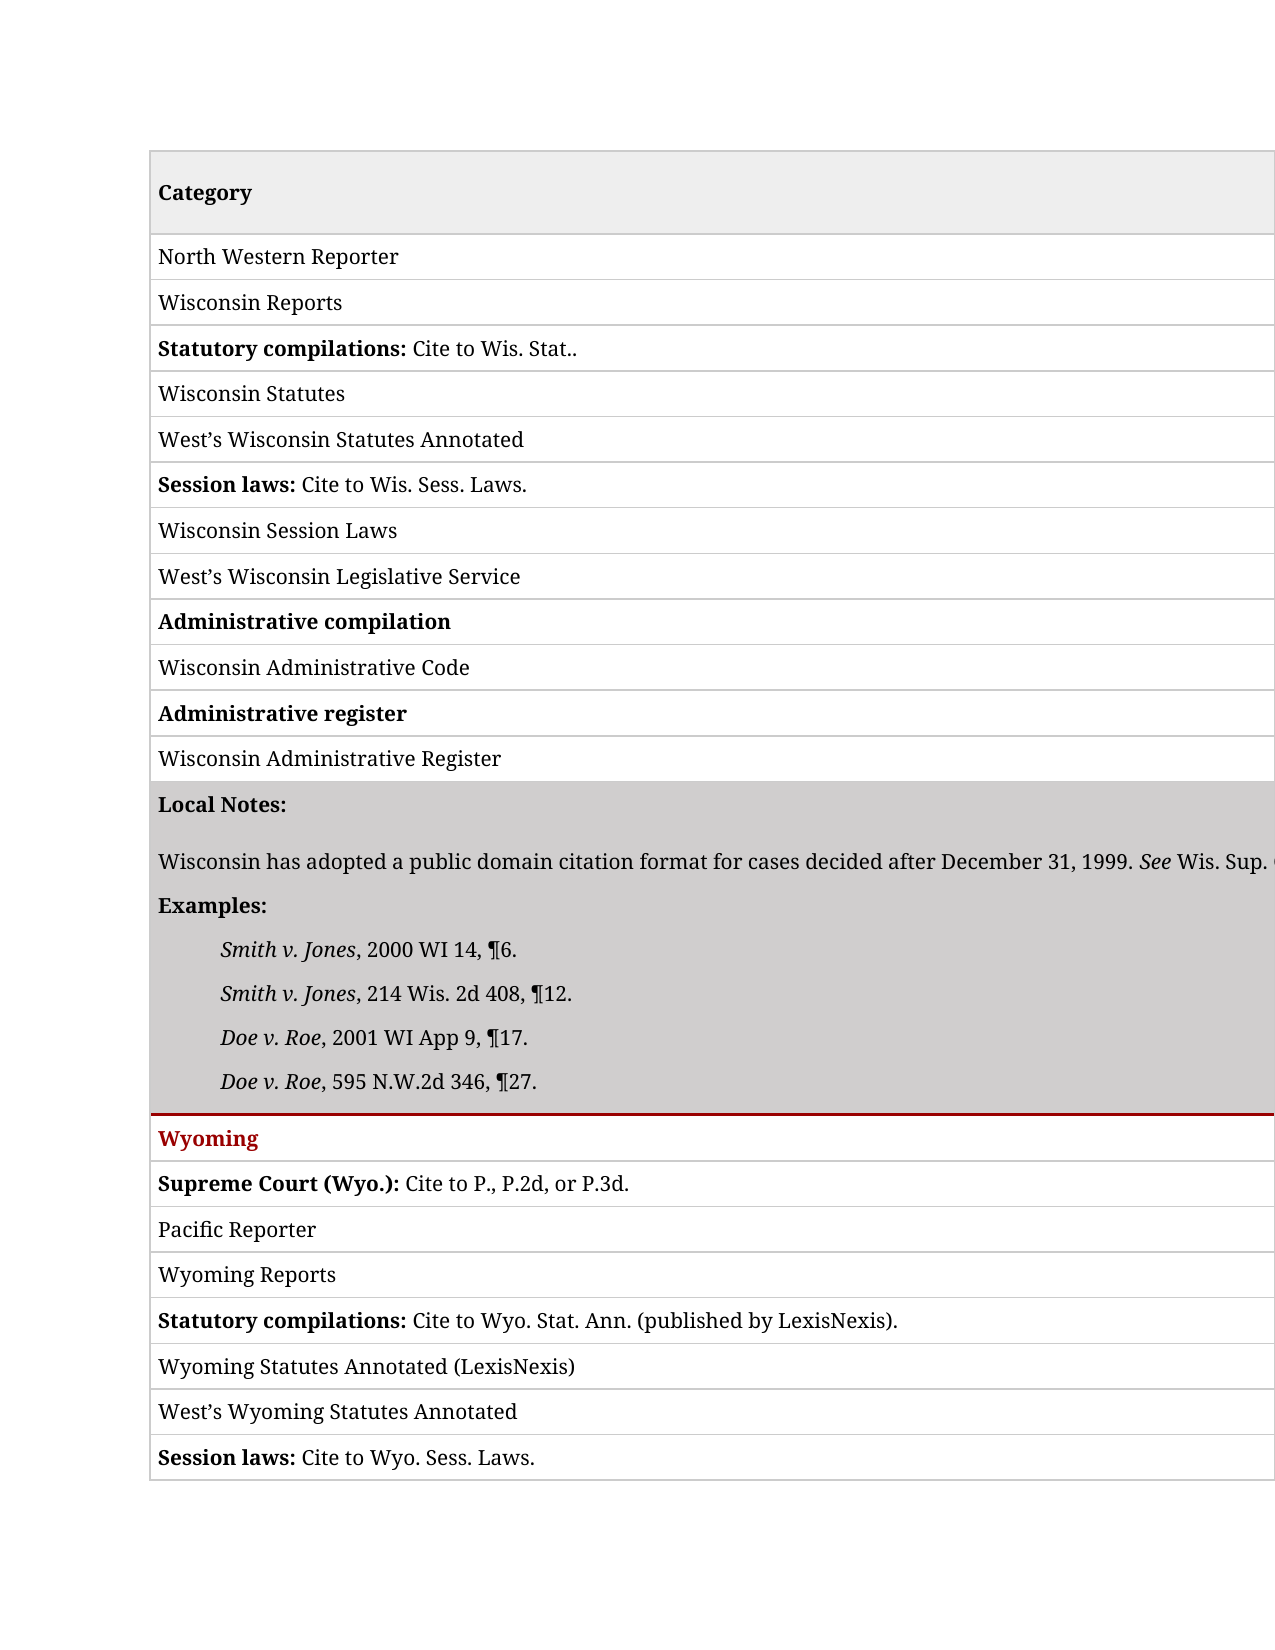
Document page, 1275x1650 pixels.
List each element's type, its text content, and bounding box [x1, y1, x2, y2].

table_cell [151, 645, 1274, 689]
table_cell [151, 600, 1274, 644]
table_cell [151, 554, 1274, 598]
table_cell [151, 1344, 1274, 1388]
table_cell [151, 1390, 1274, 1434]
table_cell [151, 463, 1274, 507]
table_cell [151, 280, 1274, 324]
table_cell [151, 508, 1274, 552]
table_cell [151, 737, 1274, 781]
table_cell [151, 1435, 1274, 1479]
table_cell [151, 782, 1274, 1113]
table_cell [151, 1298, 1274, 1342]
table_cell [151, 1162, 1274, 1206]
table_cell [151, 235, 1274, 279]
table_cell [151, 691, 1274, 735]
table_header Category [151, 152, 1274, 233]
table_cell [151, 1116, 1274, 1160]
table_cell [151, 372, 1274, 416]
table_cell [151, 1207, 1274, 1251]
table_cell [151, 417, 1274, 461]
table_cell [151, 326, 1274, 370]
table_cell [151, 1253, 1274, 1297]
